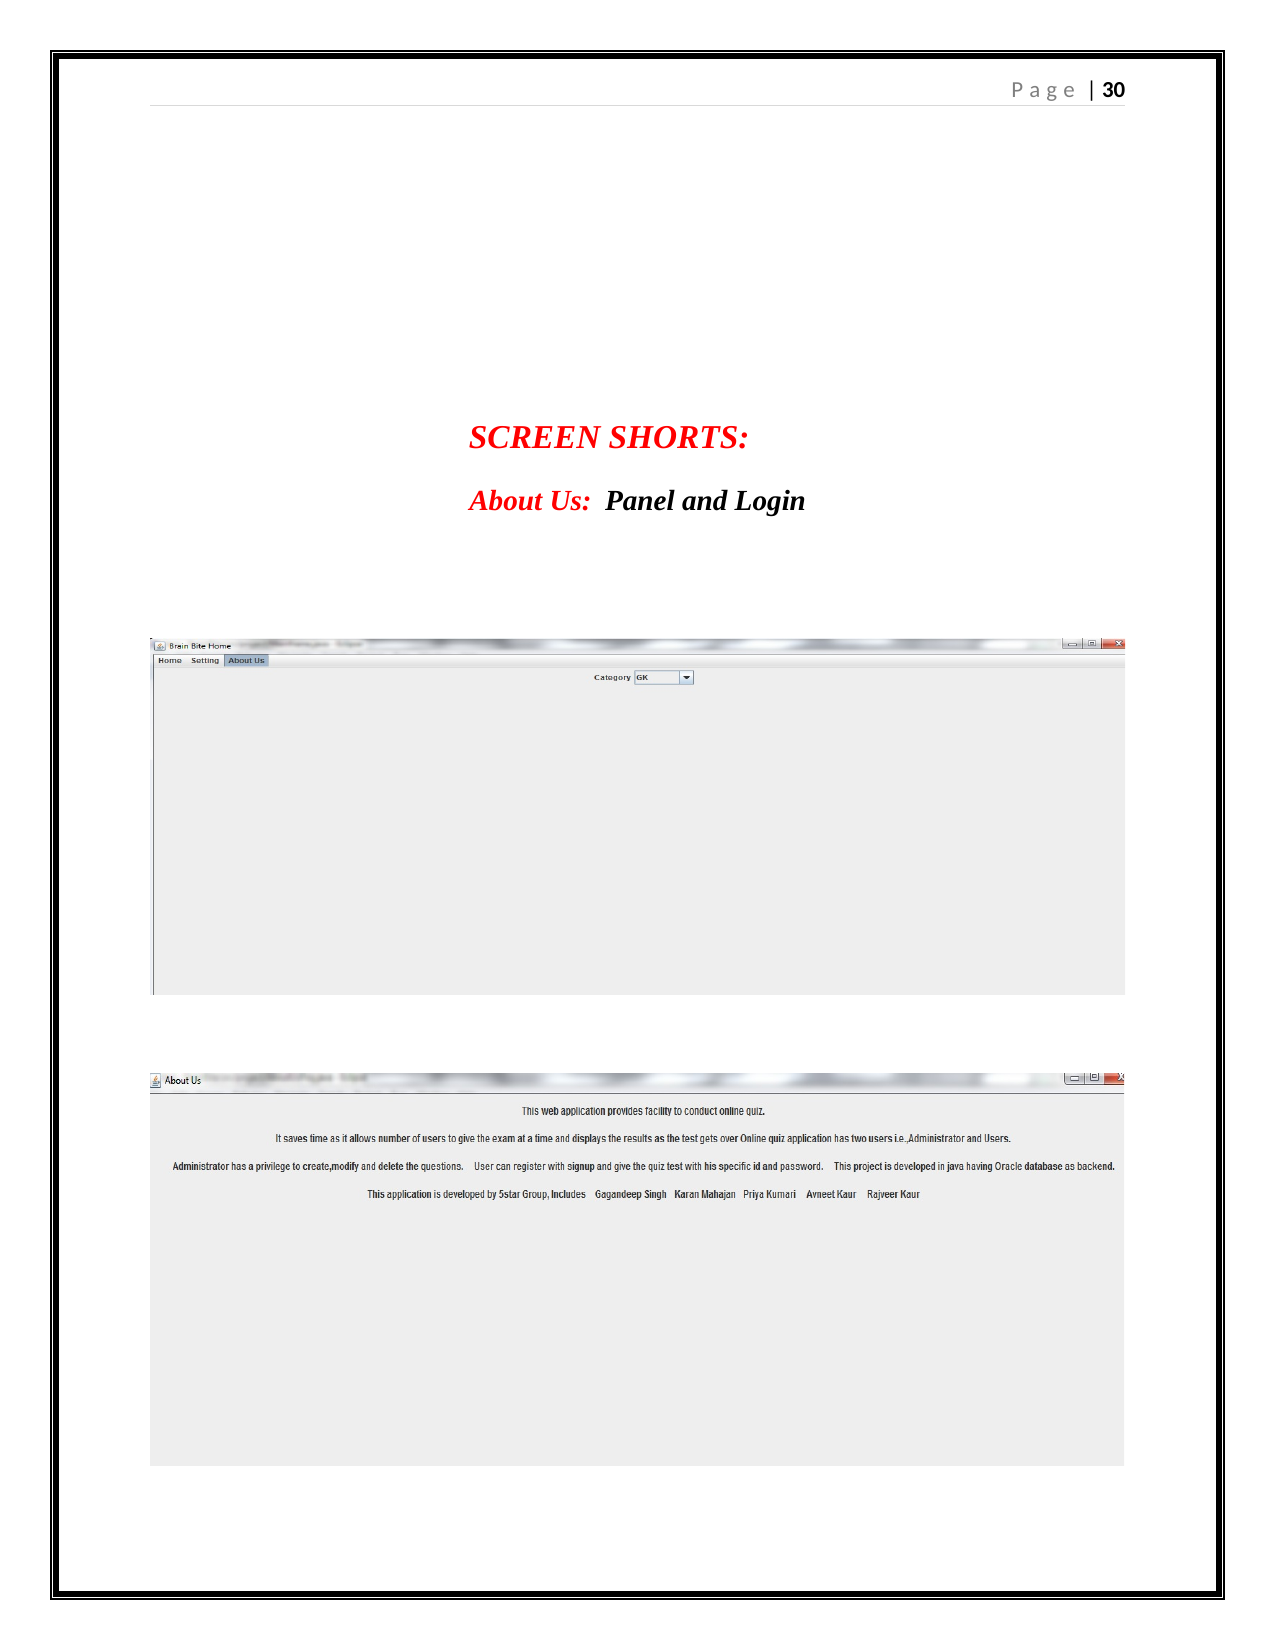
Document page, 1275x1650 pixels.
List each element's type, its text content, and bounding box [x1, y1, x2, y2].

picture [150, 1073, 1125, 1466]
picture [150, 638, 1125, 995]
text SCREEN SHORTS: [150, 418, 1125, 456]
text About Us: Panel and Login [150, 483, 1125, 516]
